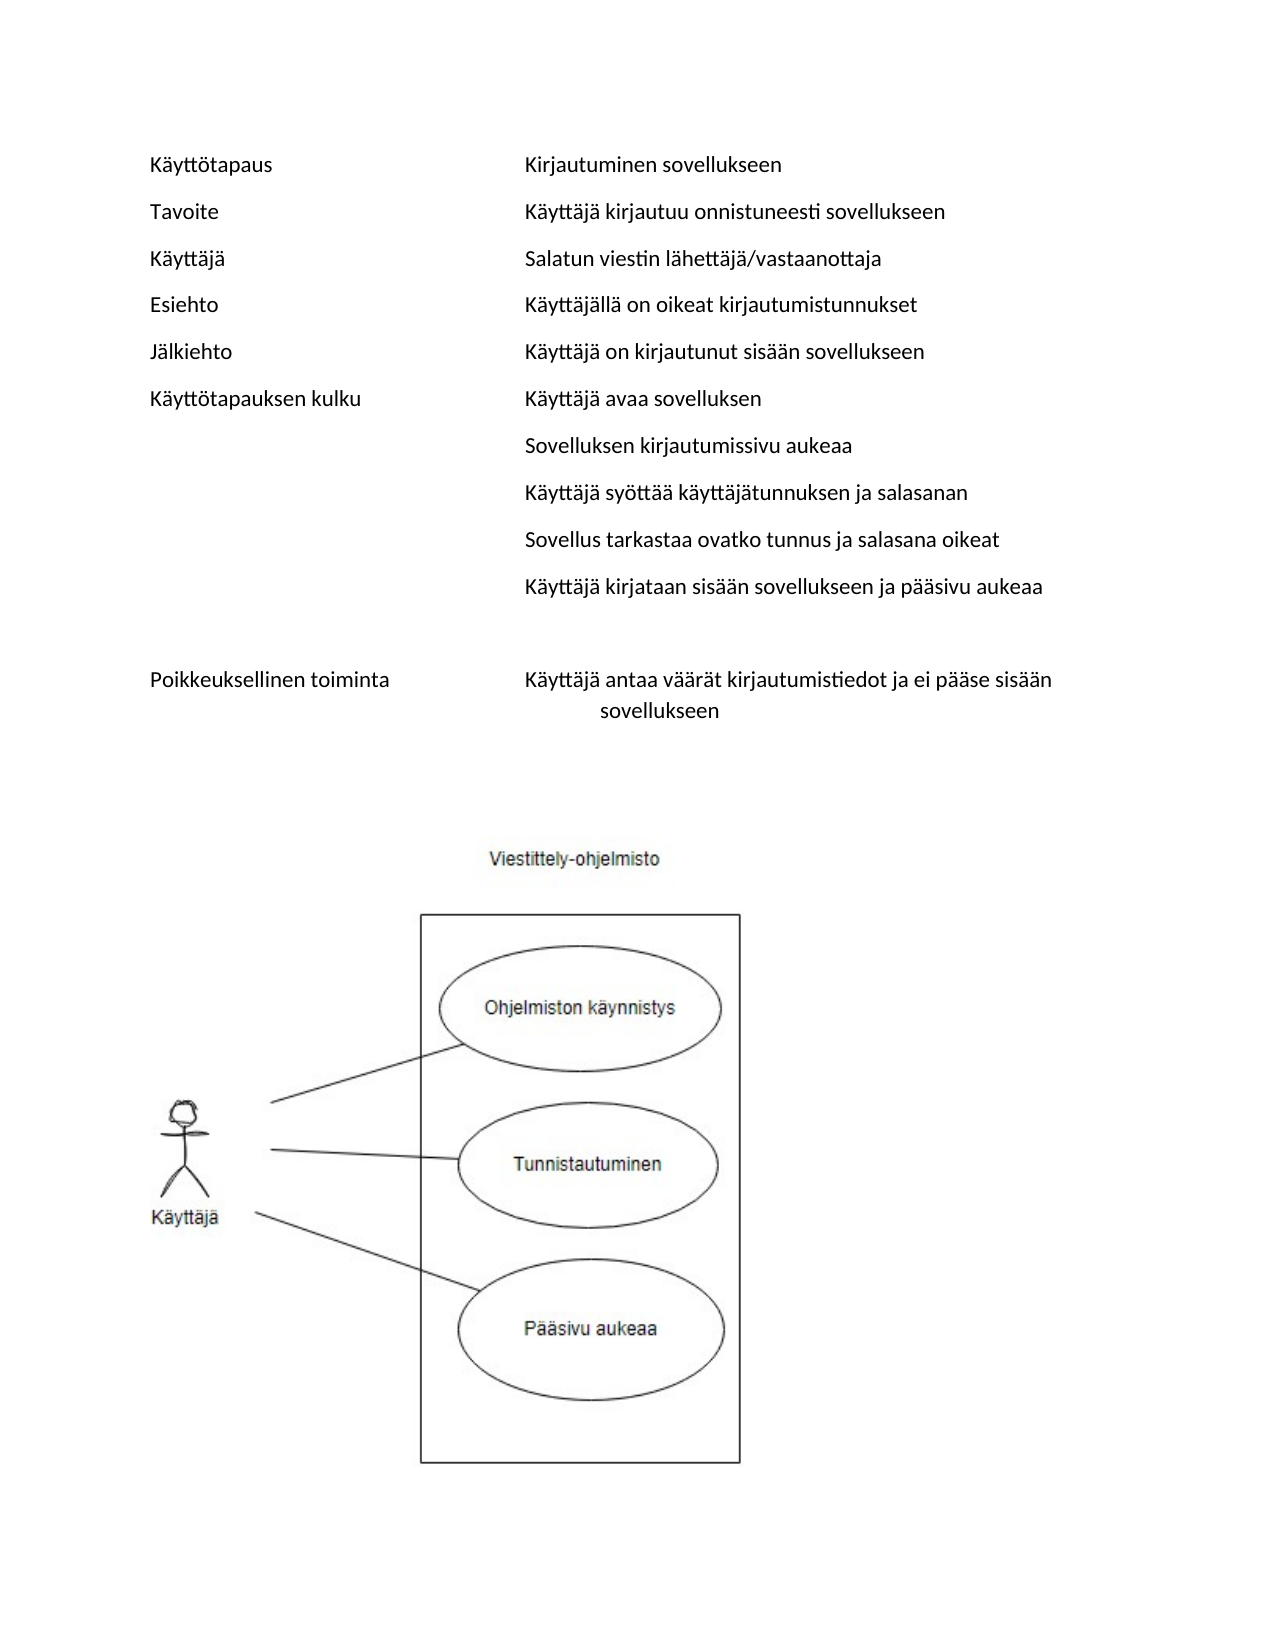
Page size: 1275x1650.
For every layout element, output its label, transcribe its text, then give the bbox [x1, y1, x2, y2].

text Sovellus tarkastaa ovatko tunnus ja salasana oikeat [450, 525, 1125, 553]
text Käyttötapaus Kirjautuminen sovellukseen [150, 150, 1125, 178]
text Käyttäjä kirjataan sisään sovellukseen ja pääsivu aukeaa [450, 572, 1125, 600]
text Esiehto Käyttäjällä on oikeat kirjautumistunnukset [150, 291, 1125, 319]
text Poikkeuksellinen toiminta Käyttäjä antaa väärät kirjautumistiedot ja ei pääse sisään sovellukseen [150, 666, 1125, 724]
picture [150, 836, 744, 1467]
text Käyttäjä Salatun viestin lähettäjä/vastaanottaja [150, 244, 1125, 272]
text Jälkiehto Käyttäjä on kirjautunut sisään sovellukseen [150, 337, 1125, 366]
text Käyttäjä syöttää käyttäjätunnuksen ja salasanan [450, 478, 1125, 506]
text Tavoite Käyttäjä kirjautuu onnistuneesti sovellukseen [150, 197, 1125, 225]
text Sovelluksen kirjautumissivu aukeaa [450, 431, 1125, 459]
text Käyttötapauksen kulku Käyttäjä avaa sovelluksen [150, 384, 1125, 412]
